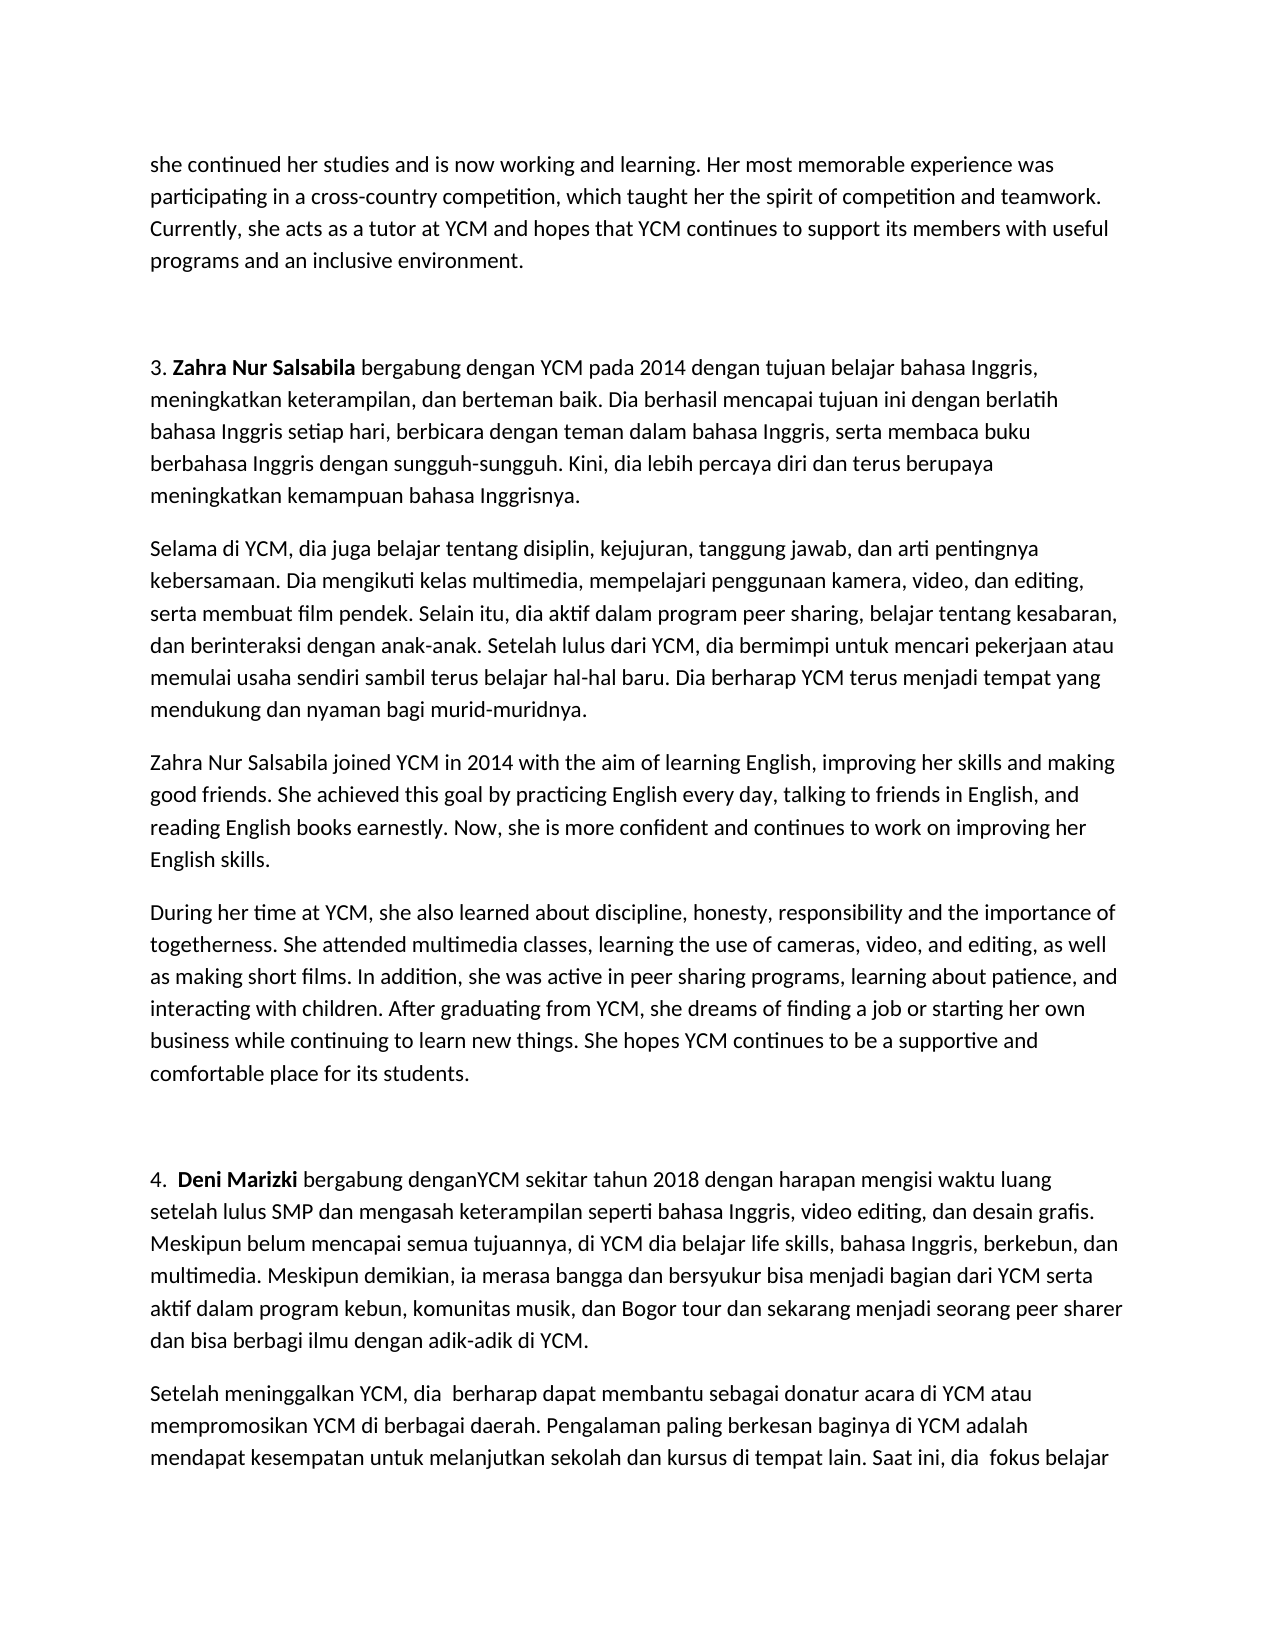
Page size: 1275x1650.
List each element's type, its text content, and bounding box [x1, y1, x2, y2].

text Selama di YCM, dia juga belajar tentang disiplin, kejujuran, tanggung jawab, dan arti pentingnya kebersamaan. Dia mengikuti kelas multimedia, mempelajari penggunaan kamera, video, dan editing, serta membuat film pendek. Selain itu, dia aktif dalam program peer sharing, belajar tentang kesabaran, dan berinteraksi dengan anak-anak. Setelah lulus dari YCM, dia bermimpi untuk mencari pekerjaan atau memulai usaha sendiri sambil terus belajar hal-hal baru. Dia berharap YCM terus menjadi tempat yang mendukung dan nyaman bagi murid-muridnya. [150, 534, 1125, 723]
text During her time at YCM, she also learned about discipline, honesty, responsibility and the importance of togetherness. She attended multimedia classes, learning the use of cameras, video, and editing, as well as making short films. In addition, she was active in peer sharing programs, learning about patience, and interacting with children. After graduating from YCM, she dreams of finding a job or starting her own business while continuing to learn new things. She hopes YCM continues to be a supportive and comfortable place for its students. [150, 898, 1125, 1087]
text Zahra Nur Salsabila joined YCM in 2014 with the aim of learning English, improving her skills and making good friends. She achieved this goal by practicing English every day, talking to friends in English, and reading English books earnestly. Now, she is more confident and continues to work on improving her English skills. [150, 748, 1125, 873]
text 3. Zahra Nur Salsabila bergabung dengan YCM pada 2014 dengan tujuan belajar bahasa Inggris, meningkatkan keterampilan, dan berteman baik. Dia berhasil mencapai tujuan ini dengan berlatih bahasa Inggris setiap hari, berbicara dengan teman dalam bahasa Inggris, serta membaca buku berbahasa Inggris dengan sungguh-sungguh. Kini, dia lebih percaya diri dan terus berupaya meningkatkan kemampuan bahasa Inggrisnya. [150, 353, 1125, 509]
text 4. Deni Marizki bergabung denganYCM sekitar tahun 2018 dengan harapan mengisi waktu luang setelah lulus SMP dan mengasah keterampilan seperti bahasa Inggris, video editing, dan desain grafis. Meskipun belum mencapai semua tujuannya, di YCM dia belajar life skills, bahasa Inggris, berkebun, dan multimedia. Meskipun demikian, ia merasa bangga dan bersyukur bisa menjadi bagian dari YCM serta aktif dalam program kebun, komunitas musik, dan Bogor tour dan sekarang menjadi seorang peer sharer dan bisa berbagi ilmu dengan adik-adik di YCM. [150, 1165, 1125, 1354]
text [150, 1379, 1125, 1471]
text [150, 150, 1125, 274]
